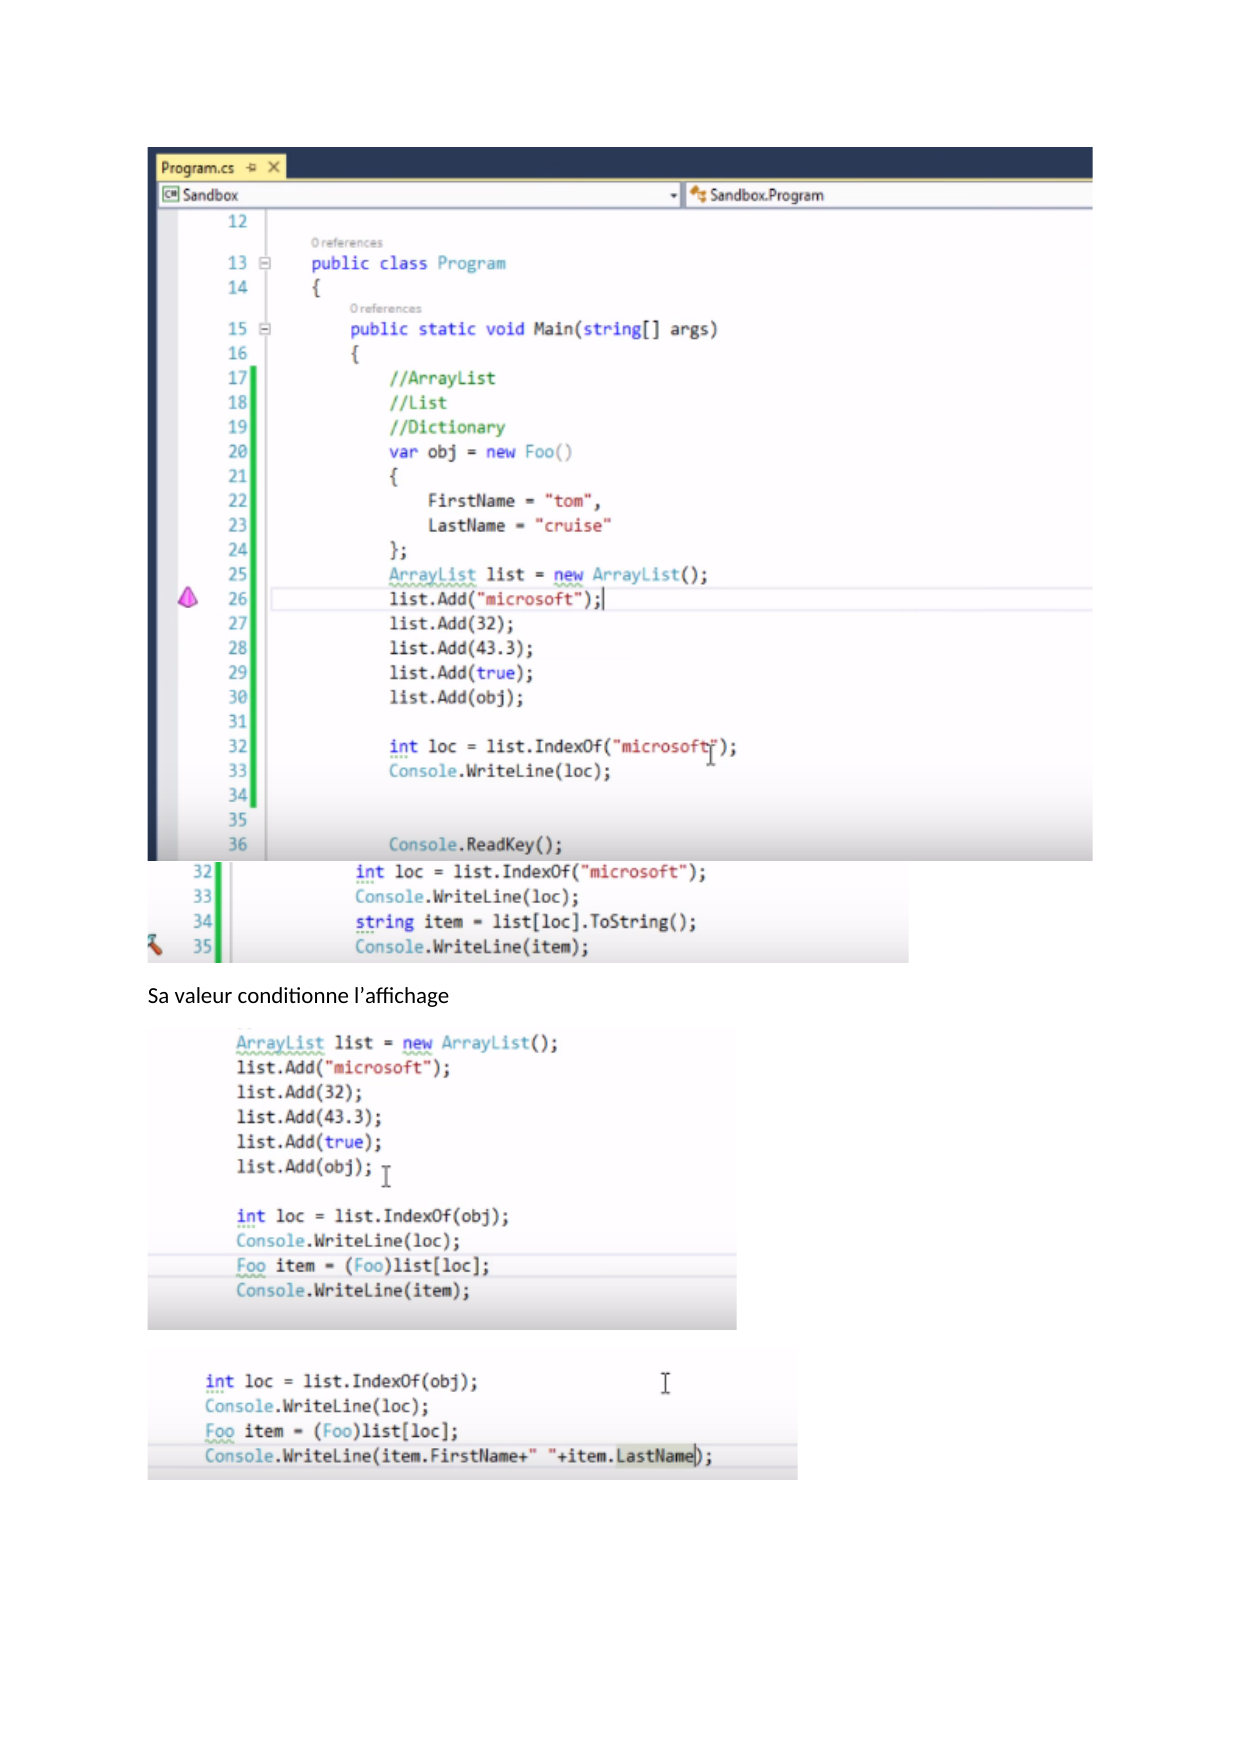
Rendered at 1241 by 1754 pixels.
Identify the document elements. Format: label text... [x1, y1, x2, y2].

picture [147, 147, 1093, 861]
text Sa valeur conditionne l’affichage [148, 981, 1093, 1009]
picture [147, 1028, 737, 1330]
picture [147, 1348, 798, 1480]
picture [147, 862, 909, 963]
